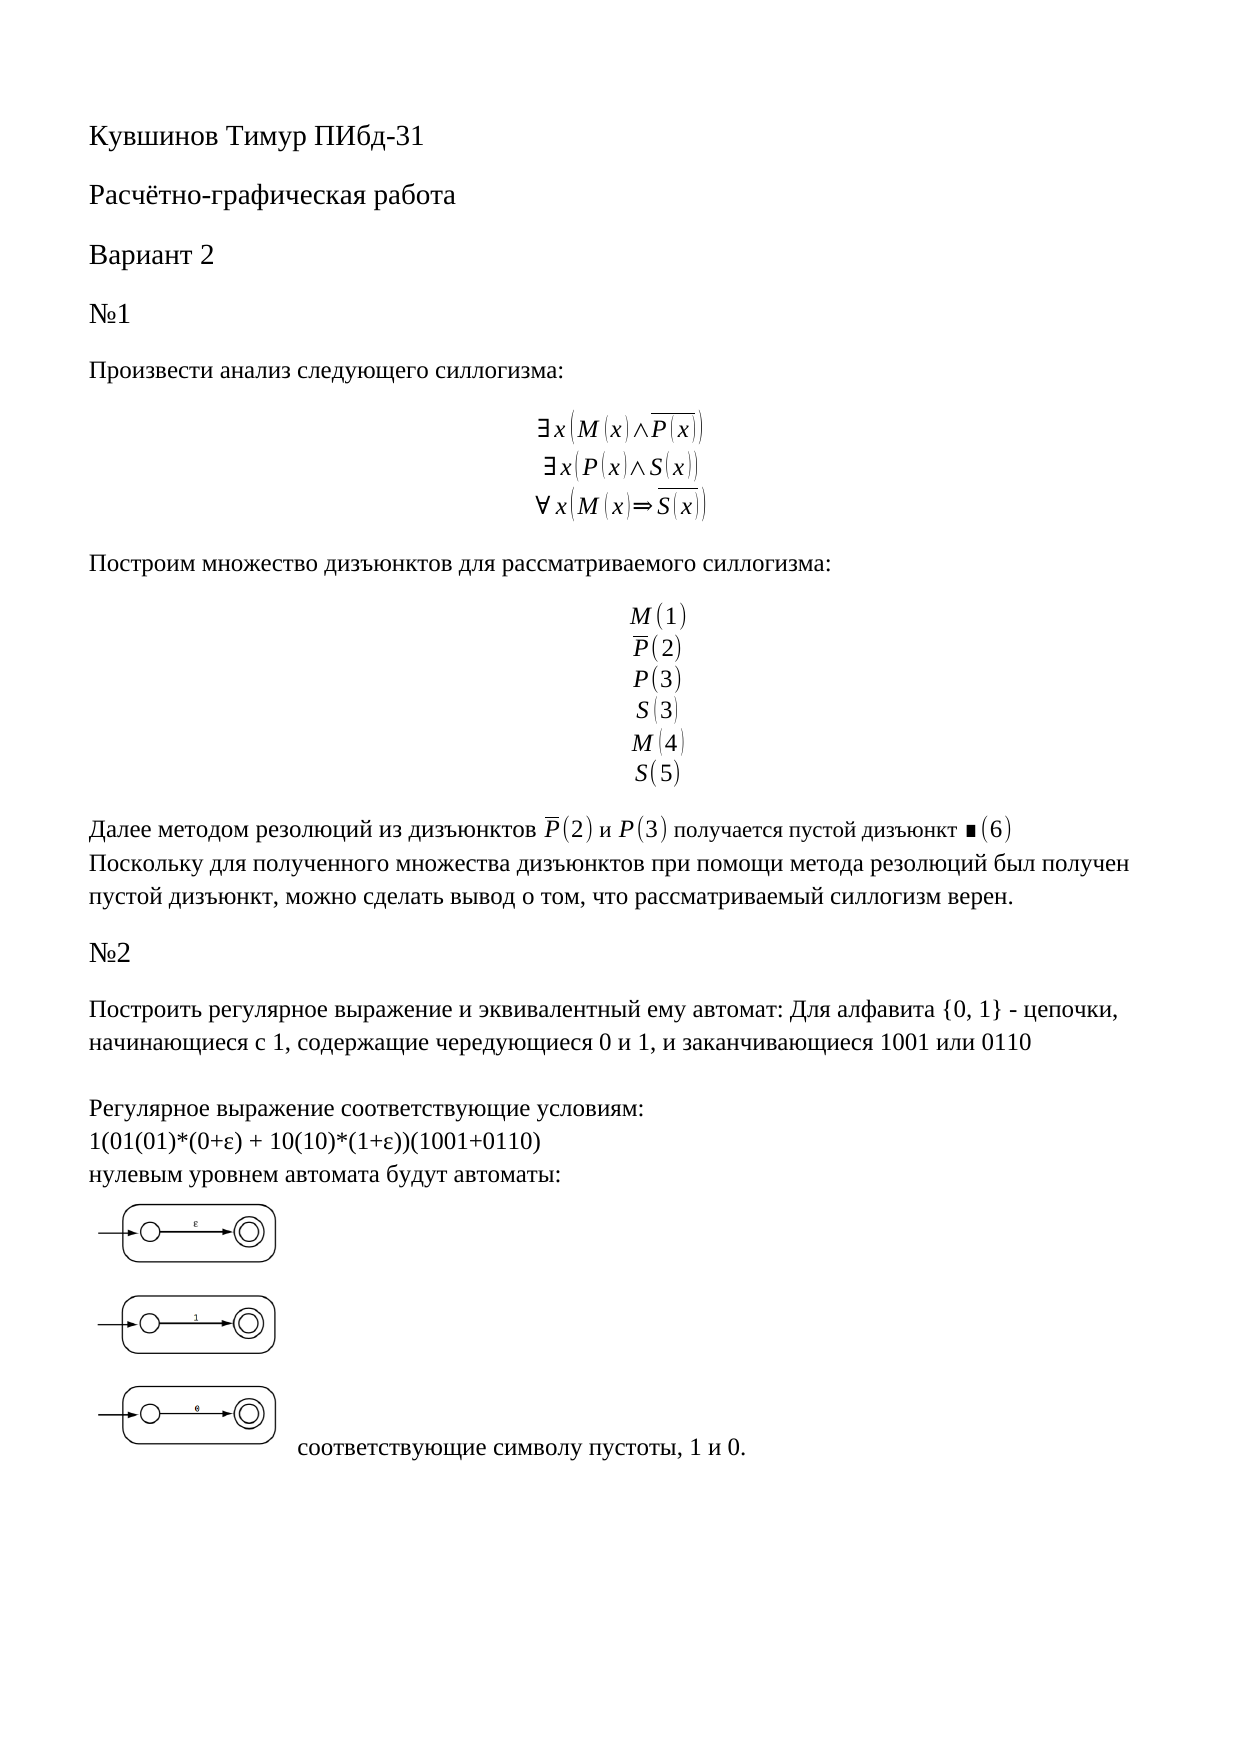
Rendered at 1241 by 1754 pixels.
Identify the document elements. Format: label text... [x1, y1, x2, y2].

text Далее методом резолюций из дизъюнктов и получается пустой дизъюнкт Поскольку для полученного множества дизъюнктов при помощи метода резолюций был получен пустой дизъюнкт, можно сделать вывод о том, что рассматриваемый силлогизм верен. [89, 814, 1152, 910]
picture [88, 1192, 291, 1455]
text Вариант 2 [89, 237, 1152, 270]
text Построим множество дизъюнктов для рассматриваемого силлогизма: [89, 548, 1152, 576]
text Произвести анализ следующего силлогизма: [89, 356, 1152, 384]
text Кувшинов Тимур ПИбд-31 [89, 118, 1152, 152]
text №2 [89, 935, 1152, 968]
text №1 [89, 296, 1152, 330]
text Расчётно-графическая работа [89, 177, 1152, 211]
